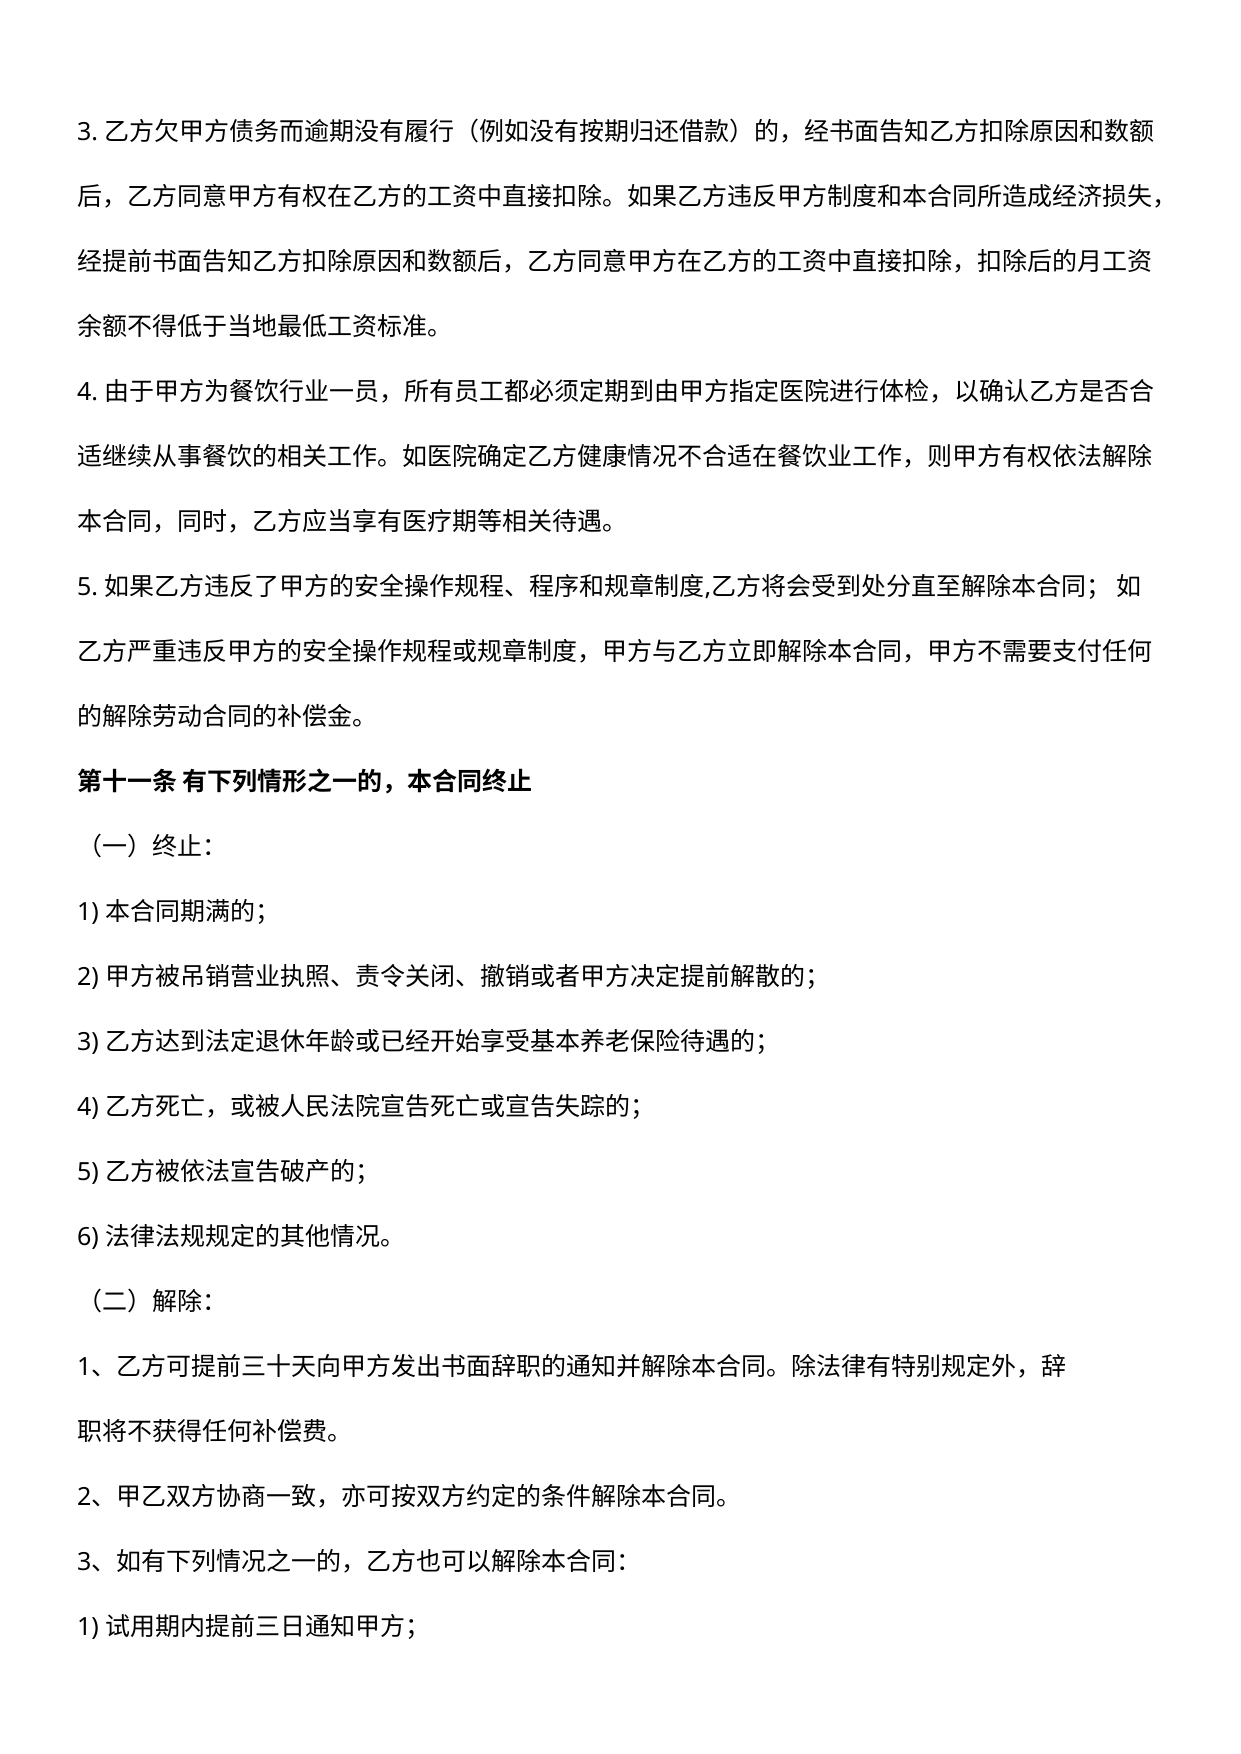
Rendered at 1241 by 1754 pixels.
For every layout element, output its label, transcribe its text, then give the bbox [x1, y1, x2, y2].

text 1、乙方可提前三十天向甲方发出书面辞职的通知并解除本合同。除法律有特别规定外，辞 [77, 1332, 1163, 1397]
text 3. 乙方欠甲方债务而逾期没有履行（例如没有按期归还借款）的，经书面告知乙方扣除原因和数额后，乙方同意甲方有权在乙方的工资中直接扣除。如果乙方违反甲方制度和本合同所造成经济损失，经提前书面告知乙方扣除原因和数额后，乙方同意甲方在乙方的工资中直接扣除，扣除后的月工资余额不得低于当地最低工资标准。 [77, 97, 1163, 357]
text 5. 如果乙方违反了甲方的安全操作规程、程序和规章制度,乙方将会受到处分直至解除本合同； 如乙方严重违反甲方的安全操作规程或规章制度，甲方与乙方立即解除本合同，甲方不需要支付任何的解除劳动合同的补偿金。 [77, 552, 1163, 747]
text 4. 由于甲方为餐饮行业一员，所有员工都必须定期到由甲方指定医院进行体检，以确认乙方是否合适继续从事餐饮的相关工作。如医院确定乙方健康情况不合适在餐饮业工作，则甲方有权依法解除本合同，同时，乙方应当享有医疗期等相关待遇。 [77, 357, 1163, 552]
text 5) 乙方被依法宣告破产的； [77, 1137, 1163, 1202]
text 1) 试用期内提前三日通知甲方； [77, 1592, 1163, 1657]
text （一）终止： [77, 812, 1163, 877]
text 6) 法律法规规定的其他情况。 [77, 1202, 1163, 1267]
text 3) 乙方达到法定退休年龄或已经开始享受基本养老保险待遇的； [77, 1007, 1163, 1072]
text （二）解除： [77, 1267, 1163, 1332]
text 职将不获得任何补偿费。 [77, 1397, 1163, 1462]
text 1) 本合同期满的； [77, 877, 1163, 942]
text 2) 甲方被吊销营业执照、责令关闭、撤销或者甲方决定提前解散的； [77, 942, 1163, 1007]
text 4) 乙方死亡，或被人民法院宣告死亡或宣告失踪的； [77, 1072, 1163, 1137]
text 3、如有下列情况之一的，乙方也可以解除本合同： [77, 1527, 1163, 1592]
text 2、甲乙双方协商一致，亦可按双方约定的条件解除本合同。 [77, 1462, 1163, 1527]
text 第十一条 有下列情形之一的，本合同终止 [77, 747, 1163, 812]
